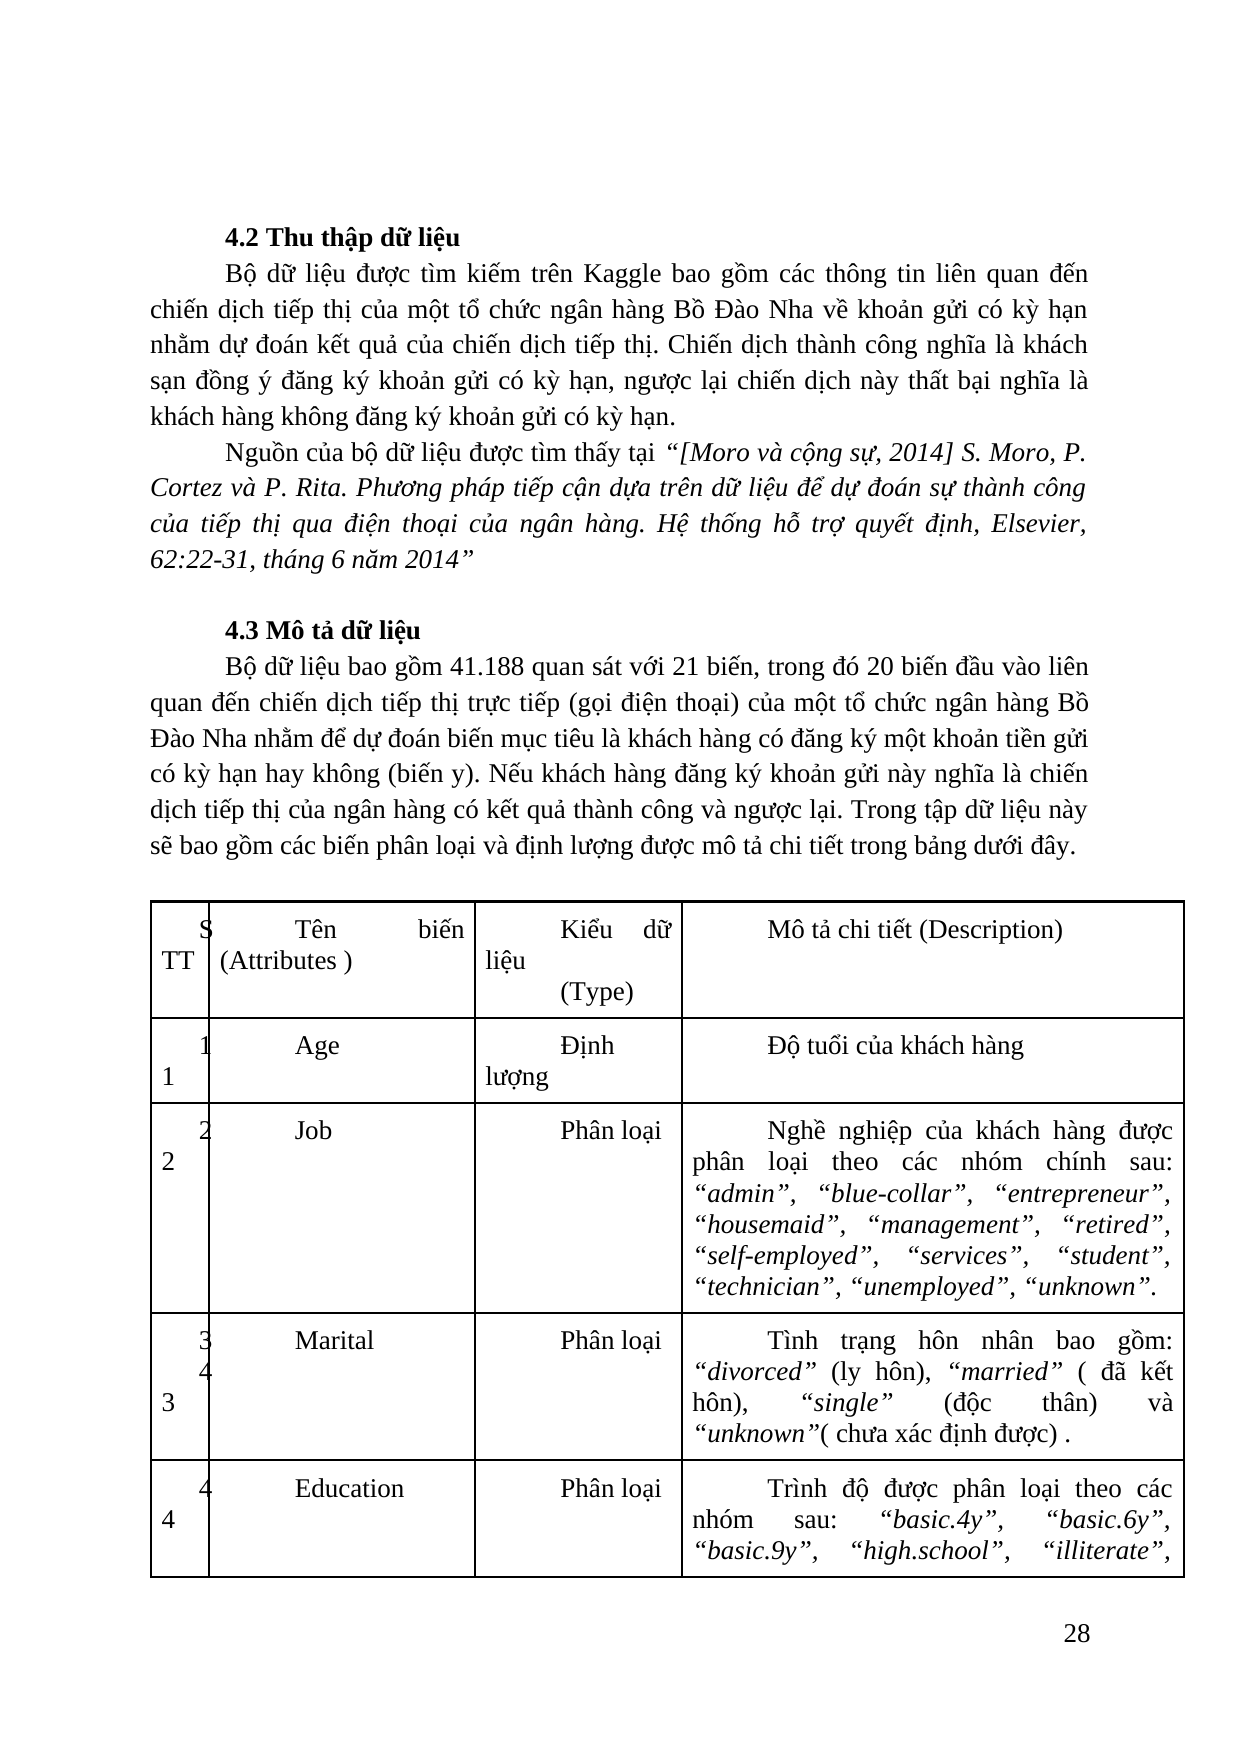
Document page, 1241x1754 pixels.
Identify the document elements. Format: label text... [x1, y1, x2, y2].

table_cell 11 [152, 1019, 208, 1102]
table_cell Nghề nghiệp của khách hàng được phân loại theo các nhóm chính sau: “admin”, “blue-collar”, “entrepreneur”, “housemaid”, “management”, “retired”, “self-employed”, “services”, “student”, “technician”, “unemployed”, “unknown”. [683, 1104, 1183, 1312]
table_cell Job [210, 1104, 474, 1312]
table_header Kiểu dữ liệu (Type) [476, 903, 681, 1017]
text Nguồn của bộ dữ liệu được tìm thấy tại “[Moro và cộng sự, 2014] S. Moro, P. Cortez và P. Rita. Phương pháp tiếp cận dựa trên dữ liệu để dự đoán sự thành công của tiếp thị qua điện thoại của ngân hàng. Hệ thống hỗ trợ quyết định, Elsevier, 62:22-31, tháng 6 năm 2014” [150, 436, 1090, 574]
text Bộ dữ liệu được tìm kiếm trên Kaggle bao gồm các thông tin liên quan đến chiến dịch tiếp thị của một tổ chức ngân hàng Bồ Đào Nha về khoản gửi có kỳ hạn nhằm dự đoán kết quả của chiến dịch tiếp thị. Chiến dịch thành công nghĩa là khách sạn đồng ý đăng ký khoản gửi có kỳ hạn, ngược lại chiến dịch này thất bại nghĩa là khách hàng không đăng ký khoản gửi có kỳ hạn. [150, 257, 1090, 431]
table_cell 3 43 [152, 1314, 208, 1459]
table_cell Phân loại [476, 1314, 681, 1459]
table_cell Education [210, 1461, 474, 1576]
table_cell 44 [152, 1461, 208, 1576]
table_cell Tình trạng hôn nhân bao gồm: “divorced” (ly hôn), “married” ( đã kết hôn), “single” (độc thân) và “unknown”( chưa xác định được) . [683, 1314, 1183, 1459]
table_cell Phân loại [476, 1461, 681, 1576]
table_cell Định lượng [476, 1019, 681, 1102]
table_header Mô tả chi tiết (Description) [683, 903, 1183, 1017]
table_header Tên biến (Attributes ) [210, 903, 474, 1017]
table_cell Độ tuổi của khách hàng [683, 1019, 1183, 1102]
table_cell Marital [210, 1314, 474, 1459]
table_cell Phân loại [476, 1104, 681, 1312]
table_cell Age [210, 1019, 474, 1102]
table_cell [683, 1461, 1183, 1576]
table_header STT [152, 903, 208, 1017]
table_cell 22 [152, 1104, 208, 1312]
subtitle 4.3 Mô tả dữ liệu [150, 614, 1090, 646]
subtitle 4.2 Thu thập dữ liệu [150, 221, 1090, 253]
text Bộ dữ liệu bao gồm 41.188 quan sát với 21 biến, trong đó 20 biến đầu vào liên quan đến chiến dịch tiếp thị trực tiếp (gọi điện thoại) của một tổ chức ngân hàng Bồ Đào Nha nhằm để dự đoán biến mục tiêu là khách hàng có đăng ký một khoản tiền gửi có kỳ hạn hay không (biến y). Nếu khách hàng đăng ký khoản gửi này nghĩa là chiến dịch tiếp thị của ngân hàng có kết quả thành công và ngược lại. Trong tập dữ liệu này sẽ bao gồm các biến phân loại và định lượng được mô tả chi tiết trong bảng dưới đây. [150, 650, 1090, 860]
